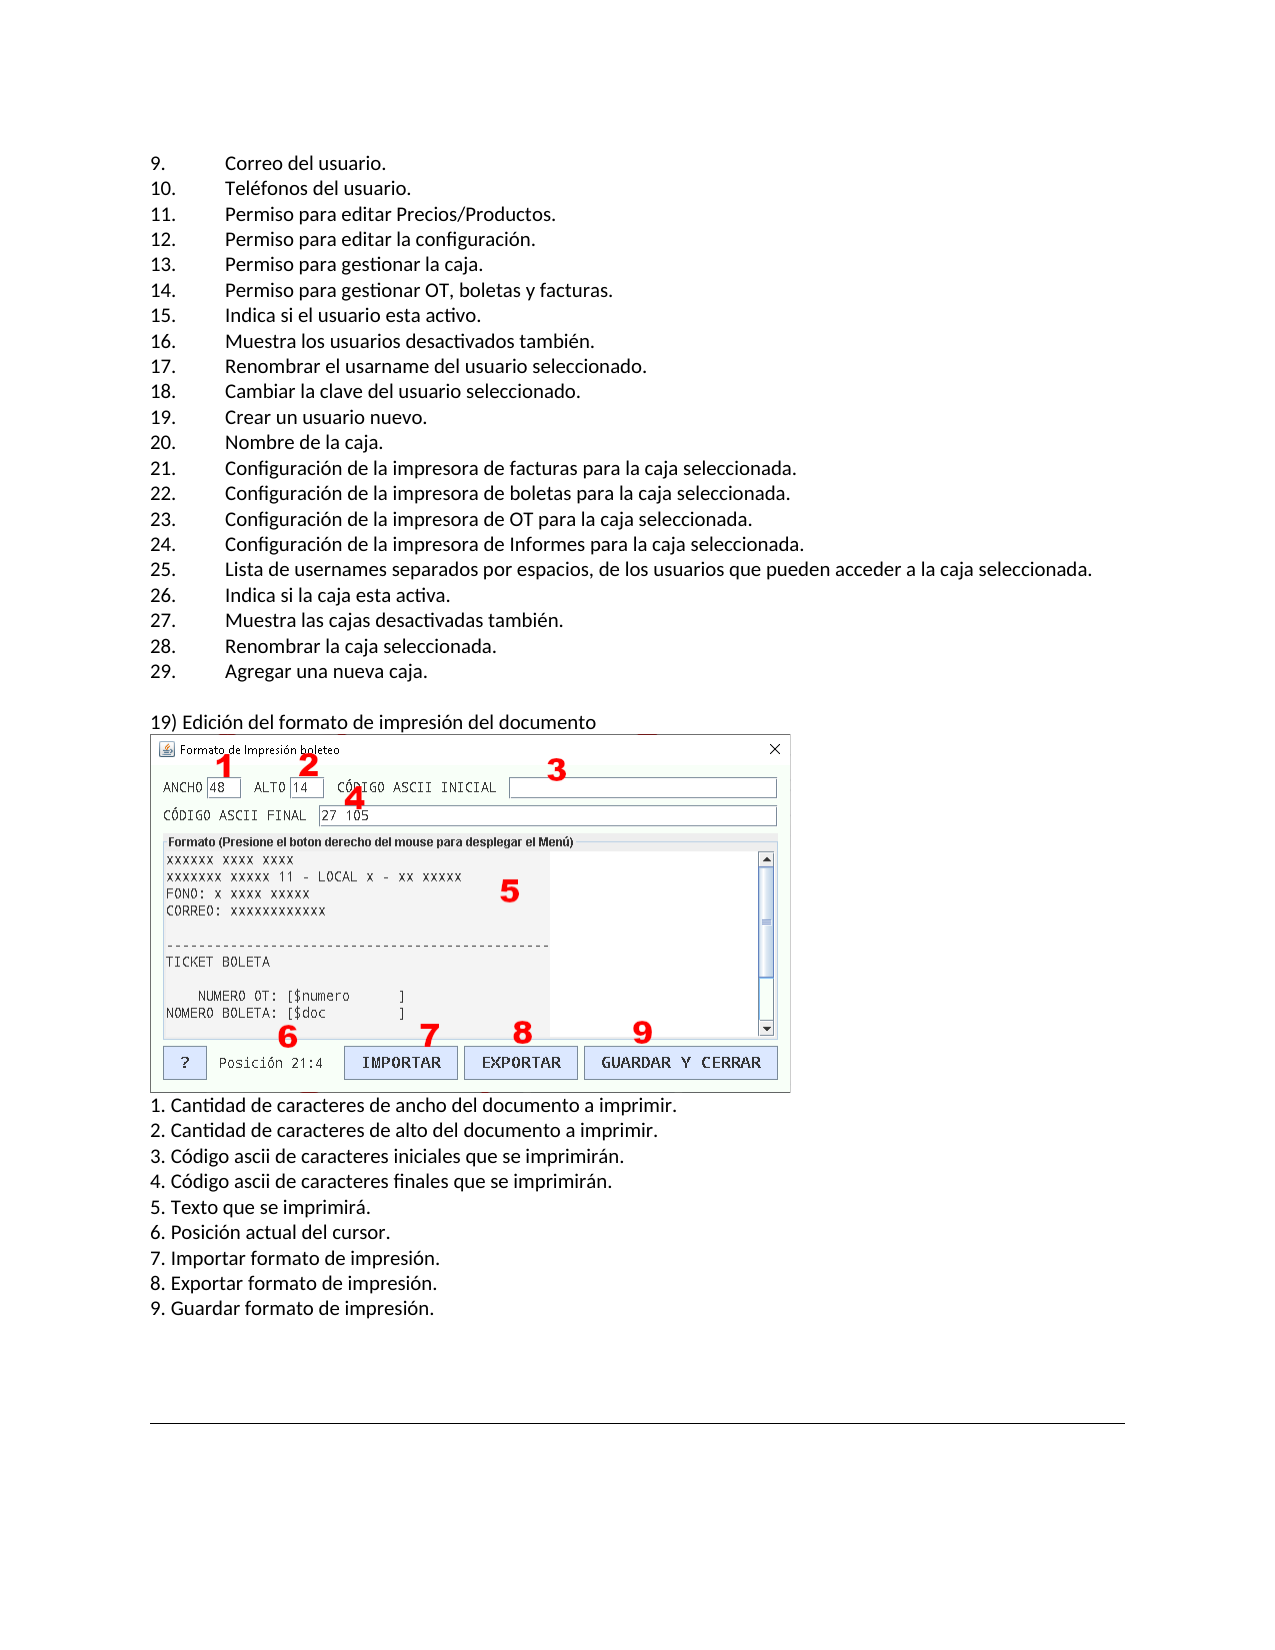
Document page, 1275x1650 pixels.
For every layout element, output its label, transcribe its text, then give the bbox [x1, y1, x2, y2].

list Configuración de la impresora de facturas para la caja seleccionada. [150, 455, 1125, 480]
list Exportar formato de impresión. [150, 1270, 1125, 1296]
list Guardar formato de impresión. [150, 1296, 1125, 1321]
list 19) Edición del formato de impresión del documento [150, 709, 1125, 734]
list Teléfonos del usuario. [150, 175, 1125, 201]
list Configuración de la impresora de OT para la caja seleccionada. [150, 506, 1125, 531]
list Renombrar el usarname del usuario seleccionado. [150, 353, 1125, 379]
list Cantidad de caracteres de alto del documento a imprimir. [150, 1118, 1125, 1143]
list Permiso para gestionar OT, boletas y facturas. [150, 277, 1125, 302]
list Muestra las cajas desactivadas también. [150, 607, 1125, 633]
list Crear un usuario nuevo. [150, 404, 1125, 429]
list Código ascii de caracteres finales que se imprimirán. [150, 1168, 1125, 1194]
list Texto que se imprimirá. [150, 1194, 1125, 1219]
list Nombre de la caja. [150, 429, 1125, 455]
list Posición actual del cursor. [150, 1219, 1125, 1245]
list Configuración de la impresora de Informes para la caja seleccionada. [150, 531, 1125, 557]
picture [150, 734, 791, 1093]
list Permiso para gestionar la caja. [150, 252, 1125, 277]
list Muestra los usuarios desactivados también. [150, 328, 1125, 353]
list Importar formato de impresión. [150, 1245, 1125, 1270]
list Agregar una nueva caja. [150, 658, 1125, 684]
list Cambiar la clave del usuario seleccionado. [150, 379, 1125, 404]
list Código ascii de caracteres iniciales que se imprimirán. [150, 1143, 1125, 1168]
list Indica si la caja esta activa. [150, 582, 1125, 607]
list Lista de usernames separados por espacios, de los usuarios que pueden acceder a la caja seleccionada. [150, 557, 1125, 582]
list Indica si el usuario esta activo. [150, 302, 1125, 328]
list Correo del usuario. [150, 150, 1125, 175]
list Configuración de la impresora de boletas para la caja seleccionada. [150, 480, 1125, 506]
list Renombrar la caja seleccionada. [150, 633, 1125, 658]
list Permiso para editar la configuración. [150, 226, 1125, 252]
list Permiso para editar Precios/Productos. [150, 201, 1125, 226]
list Cantidad de caracteres de ancho del documento a imprimir. [150, 1092, 1125, 1118]
